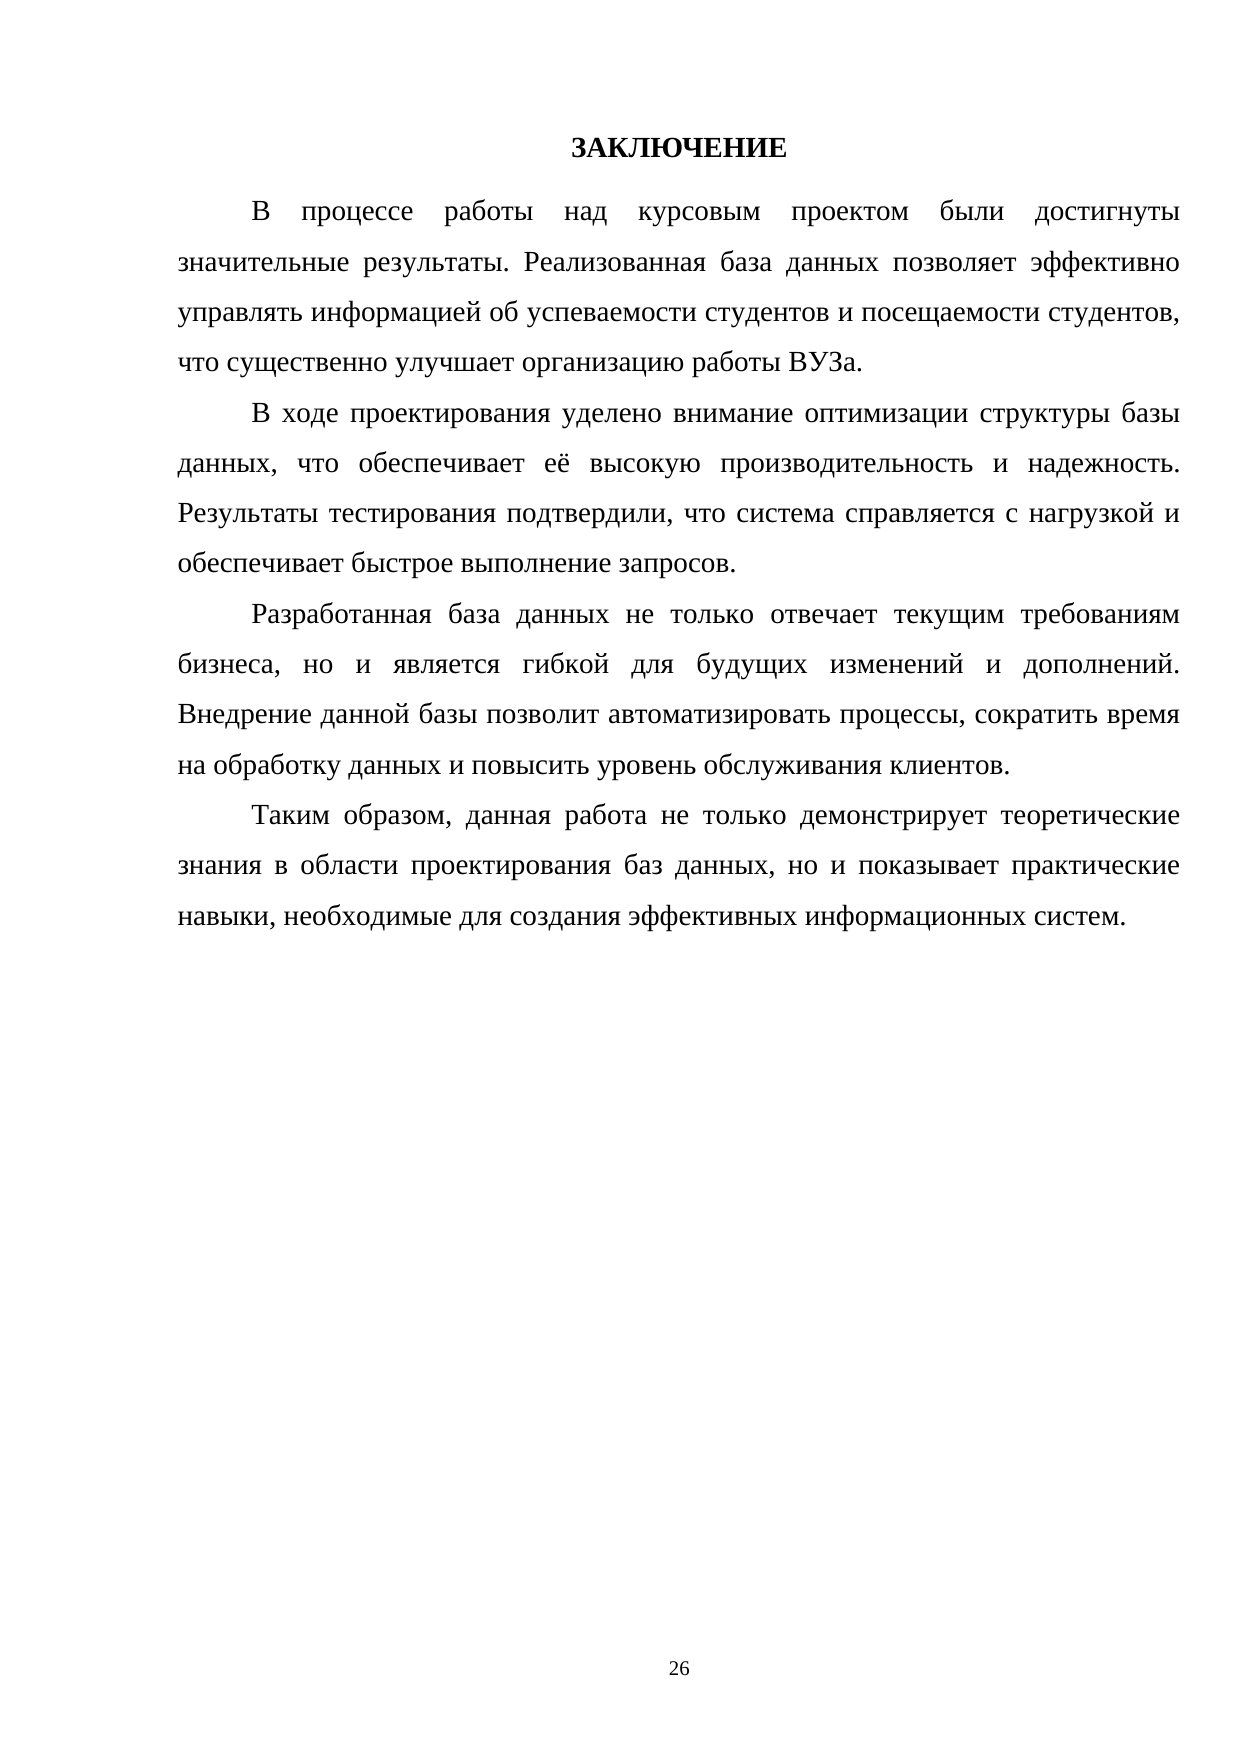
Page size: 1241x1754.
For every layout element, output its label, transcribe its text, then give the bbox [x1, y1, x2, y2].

text Таким образом, данная работа не только демонстрирует теоретические знания в области проектирования баз данных, но и показывает практические навыки, необходимые для создания эффективных информационных систем. [177, 797, 1181, 931]
text В ходе проектирования уделено внимание оптимизации структуры базы данных, что обеспечивает её высокую производительность и надежность. Результаты тестирования подтвердили, что система справляется с нагрузкой и обеспечивает быстрое выполнение запросов. [177, 395, 1181, 579]
subtitle ЗАКЛЮЧЕНИЕ [177, 131, 1181, 164]
text Разработанная база данных не только отвечает текущим требованиям бизнеса, но и является гибкой для будущих изменений и дополнений. Внедрение данной базы позволит автоматизировать процессы, сократить время на обработку данных и повысить уровень обслуживания клиентов. [177, 596, 1181, 780]
text В процессе работы над курсовым проектом были достигнуты значительные результаты. Реализованная база данных позволяет эффективно управлять информацией об успеваемости студентов и посещаемости студентов, что существенно улучшает организацию работы ВУЗа. [177, 193, 1181, 378]
